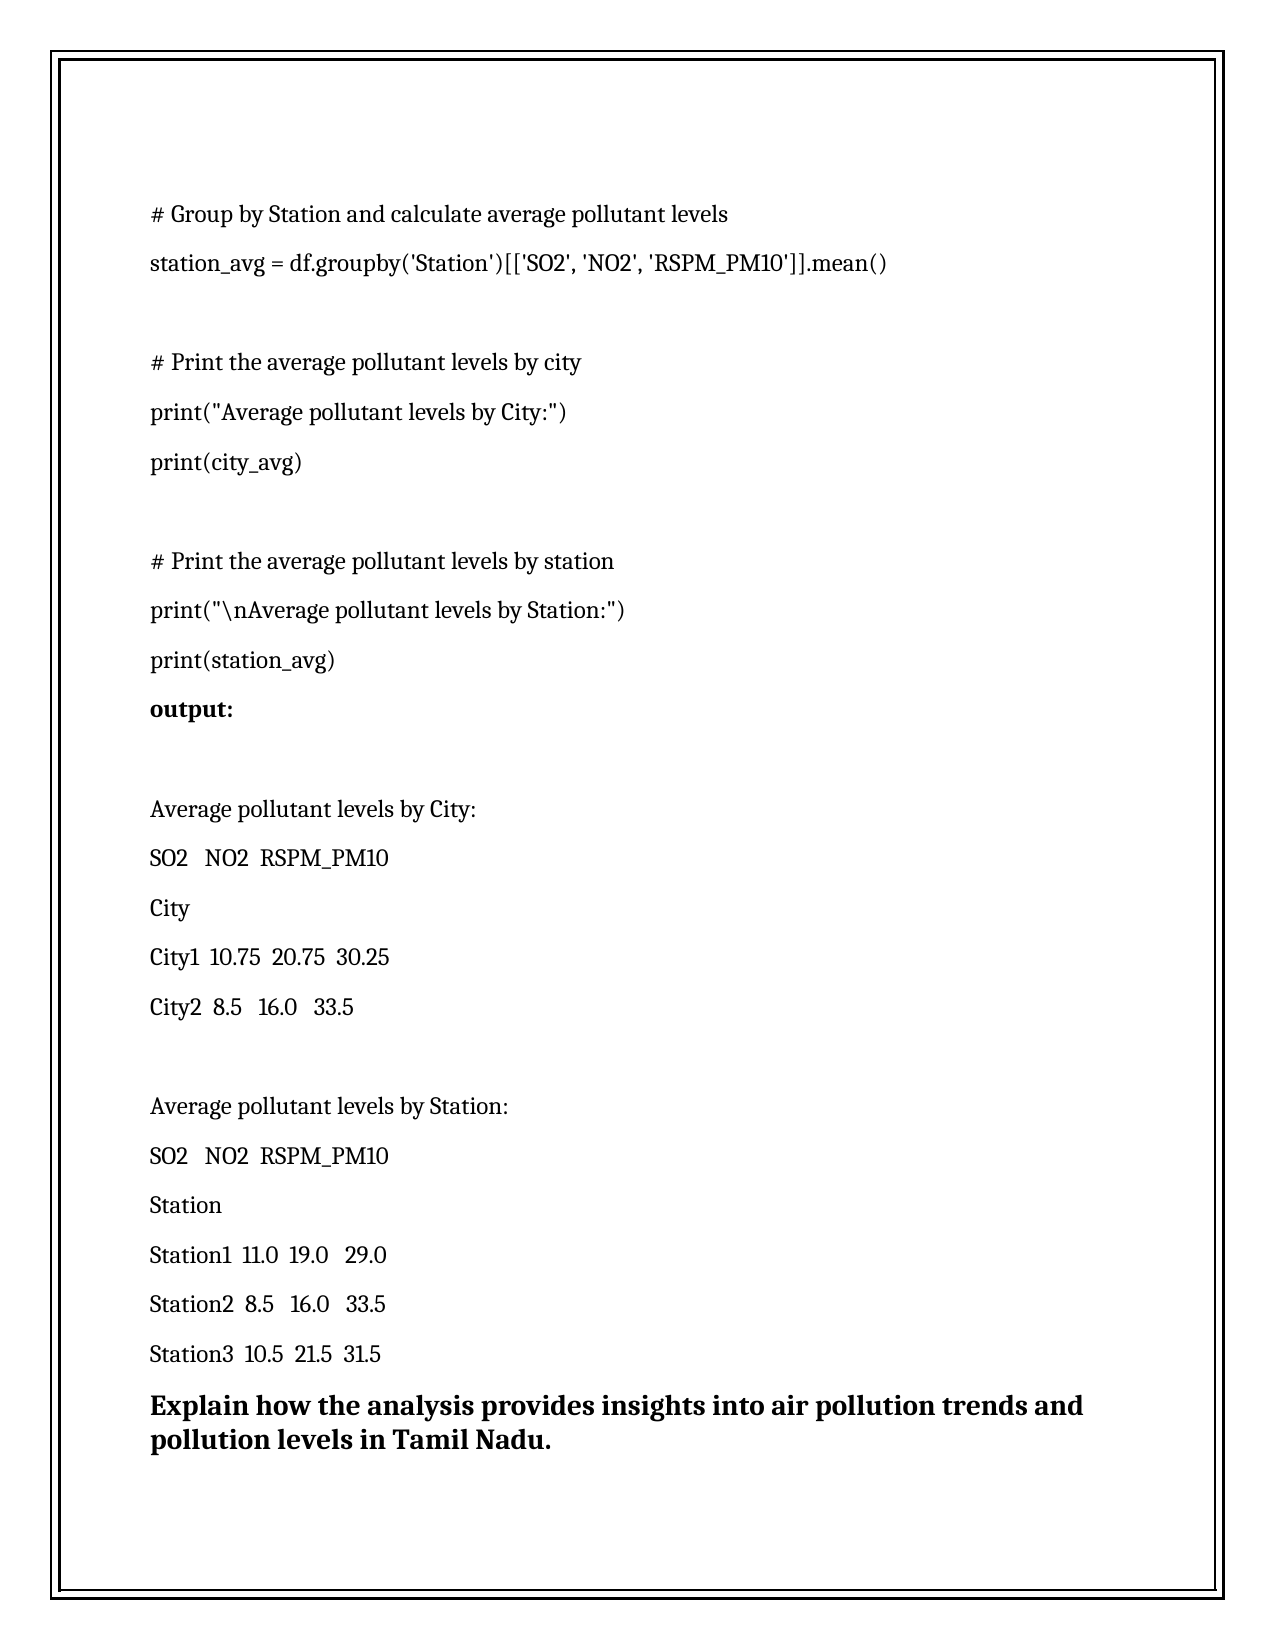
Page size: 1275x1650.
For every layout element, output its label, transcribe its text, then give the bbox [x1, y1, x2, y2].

text Station3 10.5 21.5 31.5 [150, 1340, 1125, 1369]
text Explain how the analysis provides insights into air pollution trends and pollution levels in Tamil Nadu. [150, 1389, 1125, 1457]
text station_avg = df.groupby('Station')[['SO2', 'NO2', 'RSPM_PM10']].mean() [150, 249, 1125, 278]
text print(station_avg) [150, 646, 1125, 674]
text # Group by Station and calculate average pollutant levels [150, 199, 1125, 228]
text City1 10.75 20.75 30.25 [150, 943, 1125, 972]
text print("\nAverage pollutant levels by Station:") [150, 596, 1125, 625]
text City2 8.5 16.0 33.5 [150, 993, 1125, 1022]
text Average pollutant levels by City: [150, 794, 1125, 823]
text Station [150, 1191, 1125, 1220]
text Station1 11.0 19.0 29.0 [150, 1241, 1125, 1269]
text SO2 NO2 RSPM_PM10 [150, 1142, 1125, 1170]
text print("Average pollutant levels by City:") [150, 398, 1125, 427]
text print(city_avg) [150, 447, 1125, 476]
text Average pollutant levels by Station: [150, 1092, 1125, 1121]
text # Print the average pollutant levels by station [150, 547, 1125, 575]
text Station2 8.5 16.0 33.5 [150, 1290, 1125, 1319]
text # Print the average pollutant levels by city [150, 348, 1125, 377]
text SO2 NO2 RSPM_PM10 [150, 844, 1125, 873]
text output: [150, 695, 1125, 724]
text City [150, 894, 1125, 922]
